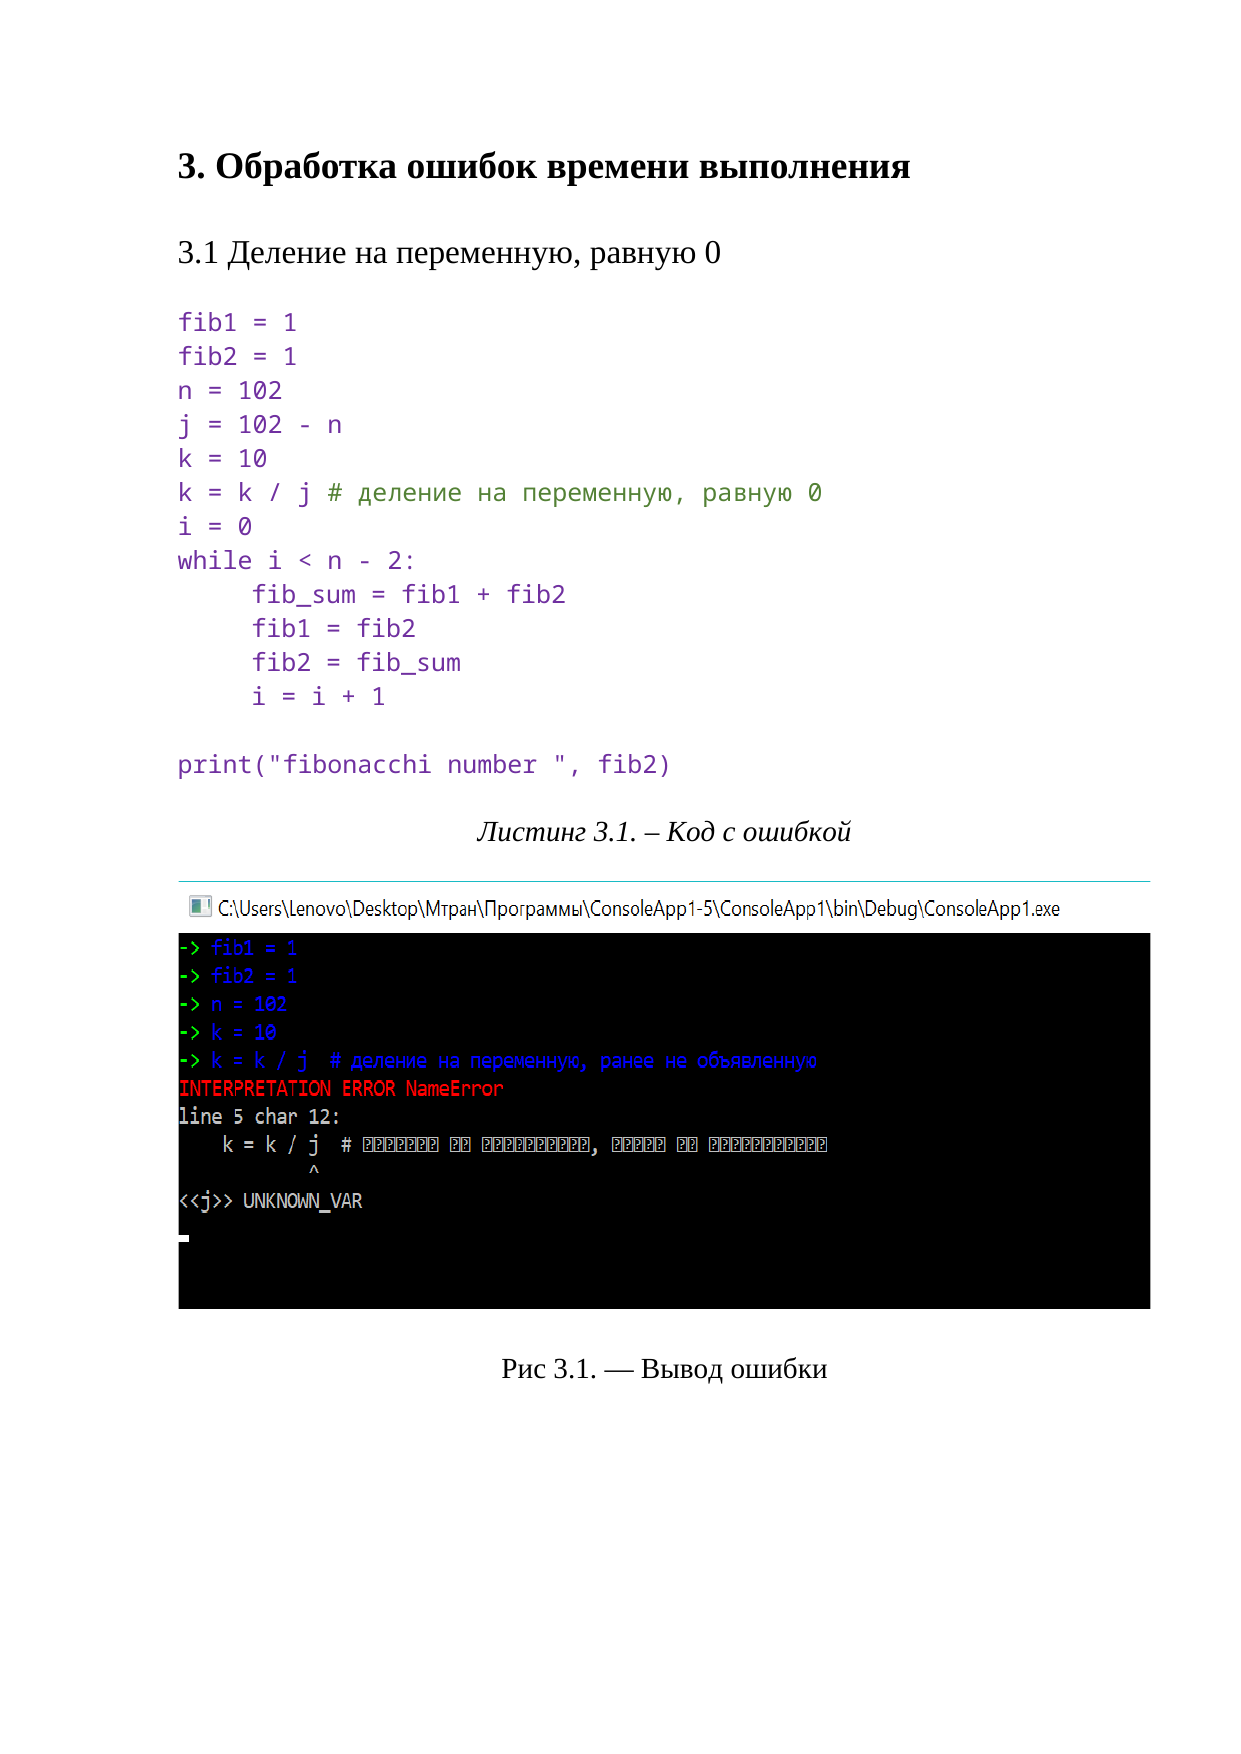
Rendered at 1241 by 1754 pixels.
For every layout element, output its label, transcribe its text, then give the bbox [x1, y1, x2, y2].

text fib1 = 1 [177, 304, 1152, 338]
text print("fibonacchi number ", fib2) [177, 747, 1152, 781]
subtitle 3. Обработка ошибок времени выполнения [177, 143, 1152, 186]
text k = k / j # деление на переменную, равную 0 [177, 474, 1152, 508]
text k = 10 [177, 440, 1152, 474]
text fib2 = fib_sum [177, 645, 1152, 679]
text j = 102 - n [177, 406, 1152, 440]
text 3.1 Деление на переменную, равную 0 [177, 232, 1152, 271]
text fib2 = 1 [177, 338, 1152, 372]
text i = i + 1 [177, 679, 1152, 713]
text Листинг 3.1. – Код с ошибкой [177, 814, 1152, 848]
text fib_sum = fib1 + fib2 [177, 577, 1152, 611]
text i = 0 [177, 508, 1152, 543]
picture [178, 881, 1151, 1309]
text while i < n - 2: [177, 543, 1152, 577]
text fib1 = fib2 [177, 611, 1152, 645]
text Рис 3.1. — Вывод ошибки [177, 1351, 1152, 1385]
text n = 102 [177, 372, 1152, 406]
